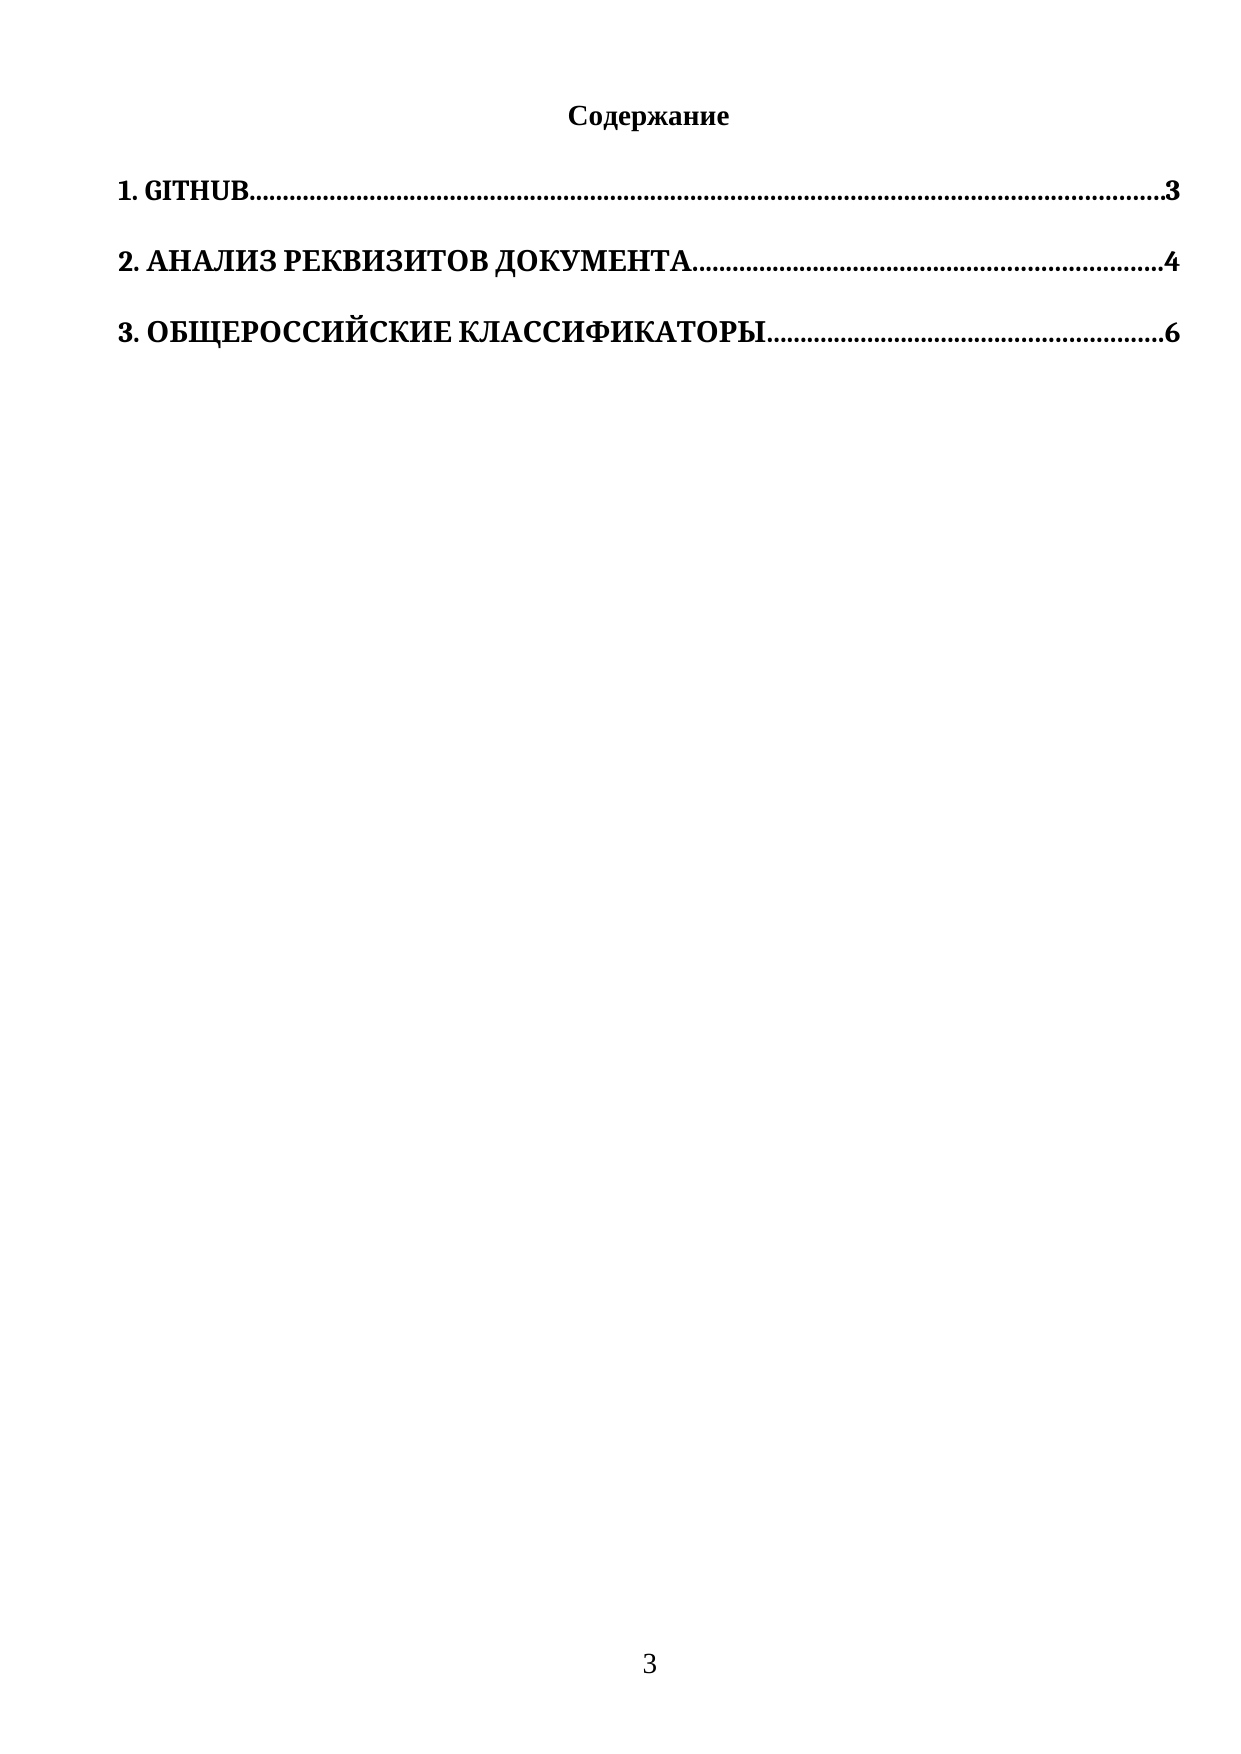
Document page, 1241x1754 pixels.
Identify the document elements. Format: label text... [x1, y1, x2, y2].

text 3. Общероссийские классификаторы 6 [118, 316, 1181, 349]
text 1. GitHub. 3 [118, 174, 1181, 207]
text 2. Анализ реквизитов документа. 4 [118, 245, 1181, 278]
text Содержание [118, 98, 1181, 131]
